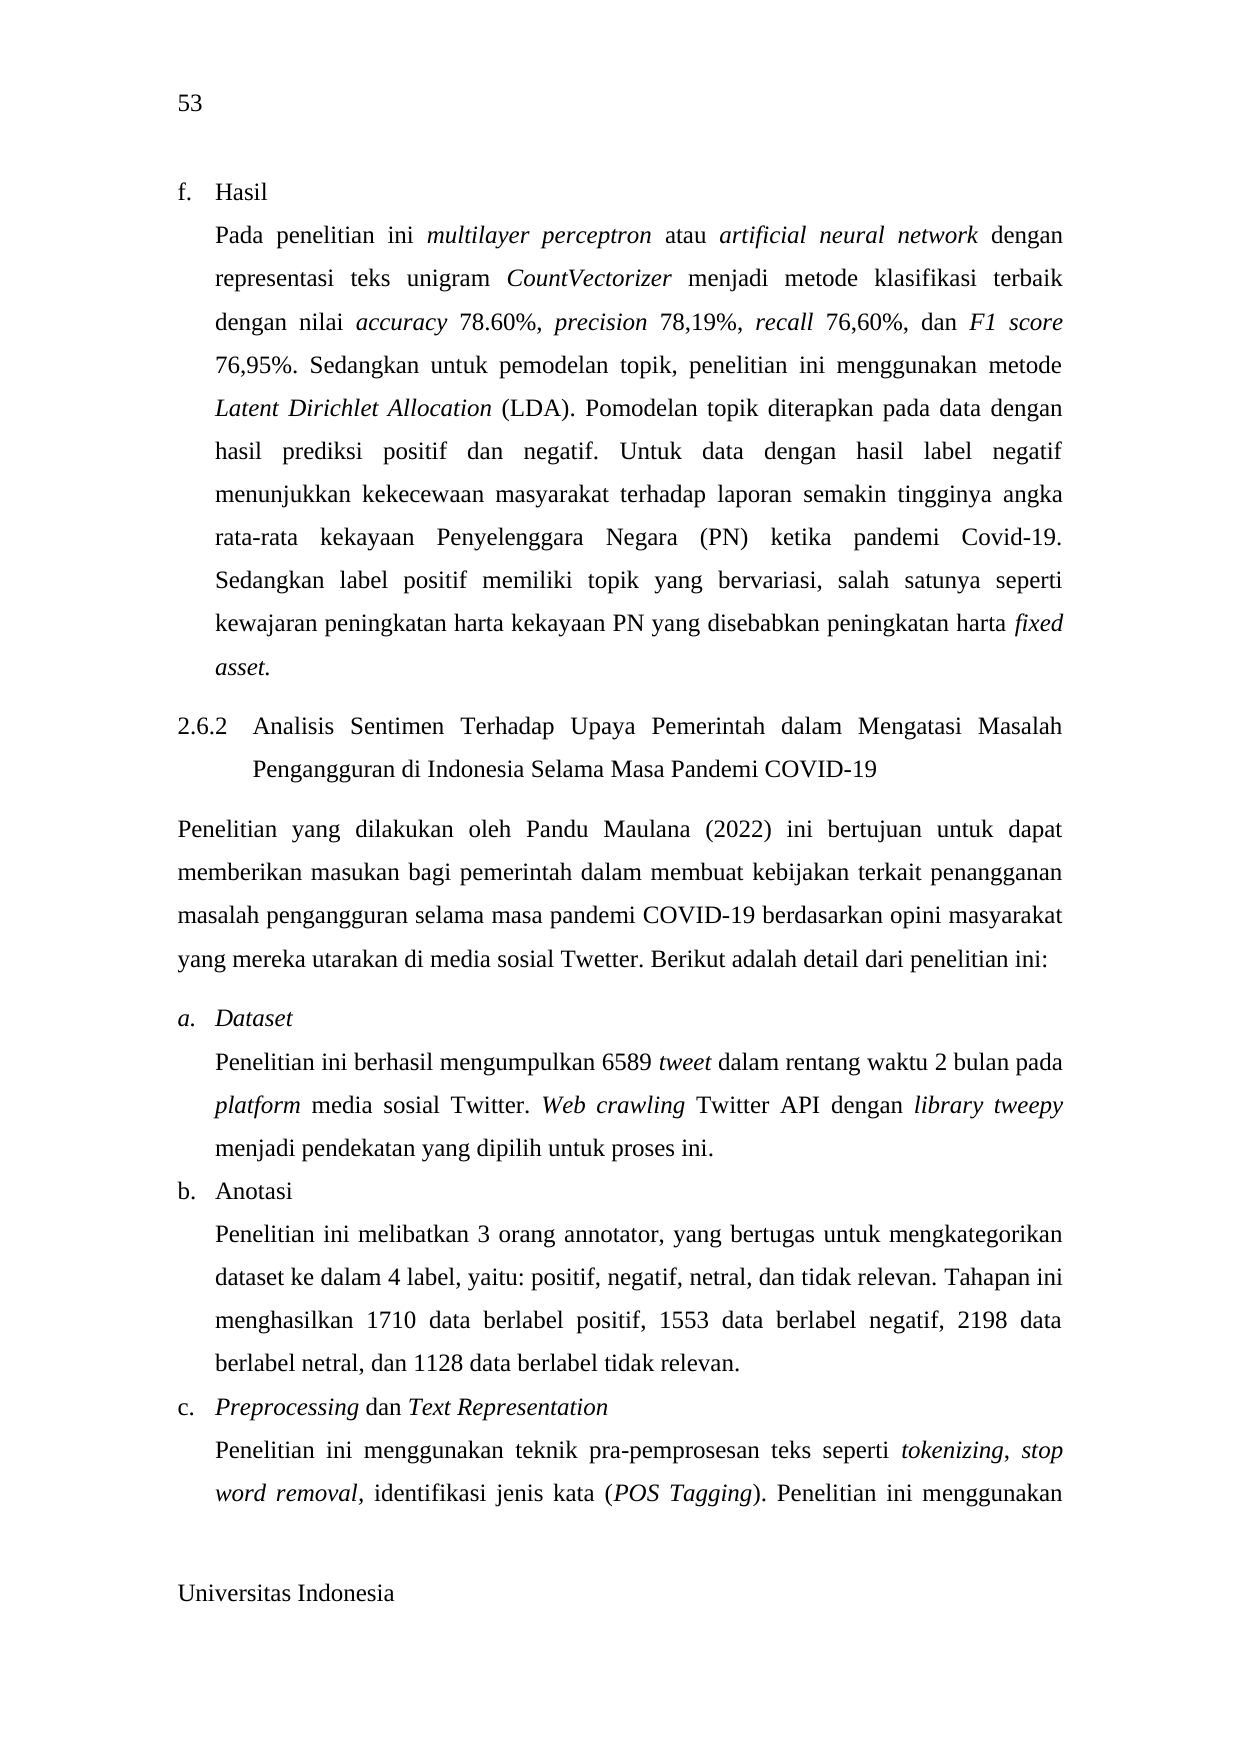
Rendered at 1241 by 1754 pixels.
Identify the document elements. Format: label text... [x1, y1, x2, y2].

list Pada penelitian ini multilayer perceptron atau artificial neural network dengan representasi teks unigram CountVectorizer menjadi metode klasifikasi terbaik dengan nilai accuracy 78.60%, precision 78,19%, recall 76,60%, dan F1 score 76,95%. Sedangkan untuk pemodelan topik, penelitian ini menggunakan metode Latent Dirichlet Allocation (LDA). Pomodelan topik diterapkan pada data dengan hasil prediksi positif dan negatif. Untuk data dengan hasil label negatif menunjukkan kekecewaan masyarakat terhadap laporan semakin tingginya angka rata-rata kekayaan Penyelenggara Negara (PN) ketika pandemi Covid-19. Sedangkan label positif memiliki topik yang bervariasi, salah satunya seperti kewajaran peningkatan harta kekayaan PN yang disebabkan peningkatan harta fixed asset. [215, 220, 1063, 680]
list Hasil [177, 177, 1063, 206]
text Penelitian yang dilakukan oleh Pandu Maulana (2022) ini bertujuan untuk dapat memberikan masukan bagi pemerintah dalam membuat kebijakan terkait penangganan masalah pengangguran selama masa pandemi COVID-19 berdasarkan opini masyarakat yang mereka utarakan di media sosial Twetter. Berikut adalah detail dari penelitian ini: [177, 814, 1063, 972]
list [215, 1435, 1063, 1507]
list Penelitian ini melibatkan 3 orang annotator, yang bertugas untuk mengkategorikan dataset ke dalam 4 label, yaitu: positif, negatif, netral, dan tidak relevan. Tahapan ini menghasilkan 1710 data berlabel positif, 1553 data berlabel negatif, 2198 data berlabel netral, dan 1128 data berlabel tidak relevan. [215, 1219, 1063, 1377]
subtitle Analisis Sentimen Terhadap Upaya Pemerintah dalam Mengatasi Masalah Pengangguran di Indonesia Selama Masa Pandemi COVID-19 [177, 711, 1063, 783]
list Dataset [177, 1003, 1063, 1032]
list Preprocessing dan Text Representation [177, 1392, 1063, 1420]
list Anotasi [177, 1176, 1063, 1205]
list Penelitian ini berhasil mengumpulkan 6589 tweet dalam rentang waktu 2 bulan pada platform media sosial Twitter. Web crawling Twitter API dengan library tweepy menjadi pendekatan yang dipilih untuk proses ini. [215, 1047, 1063, 1162]
